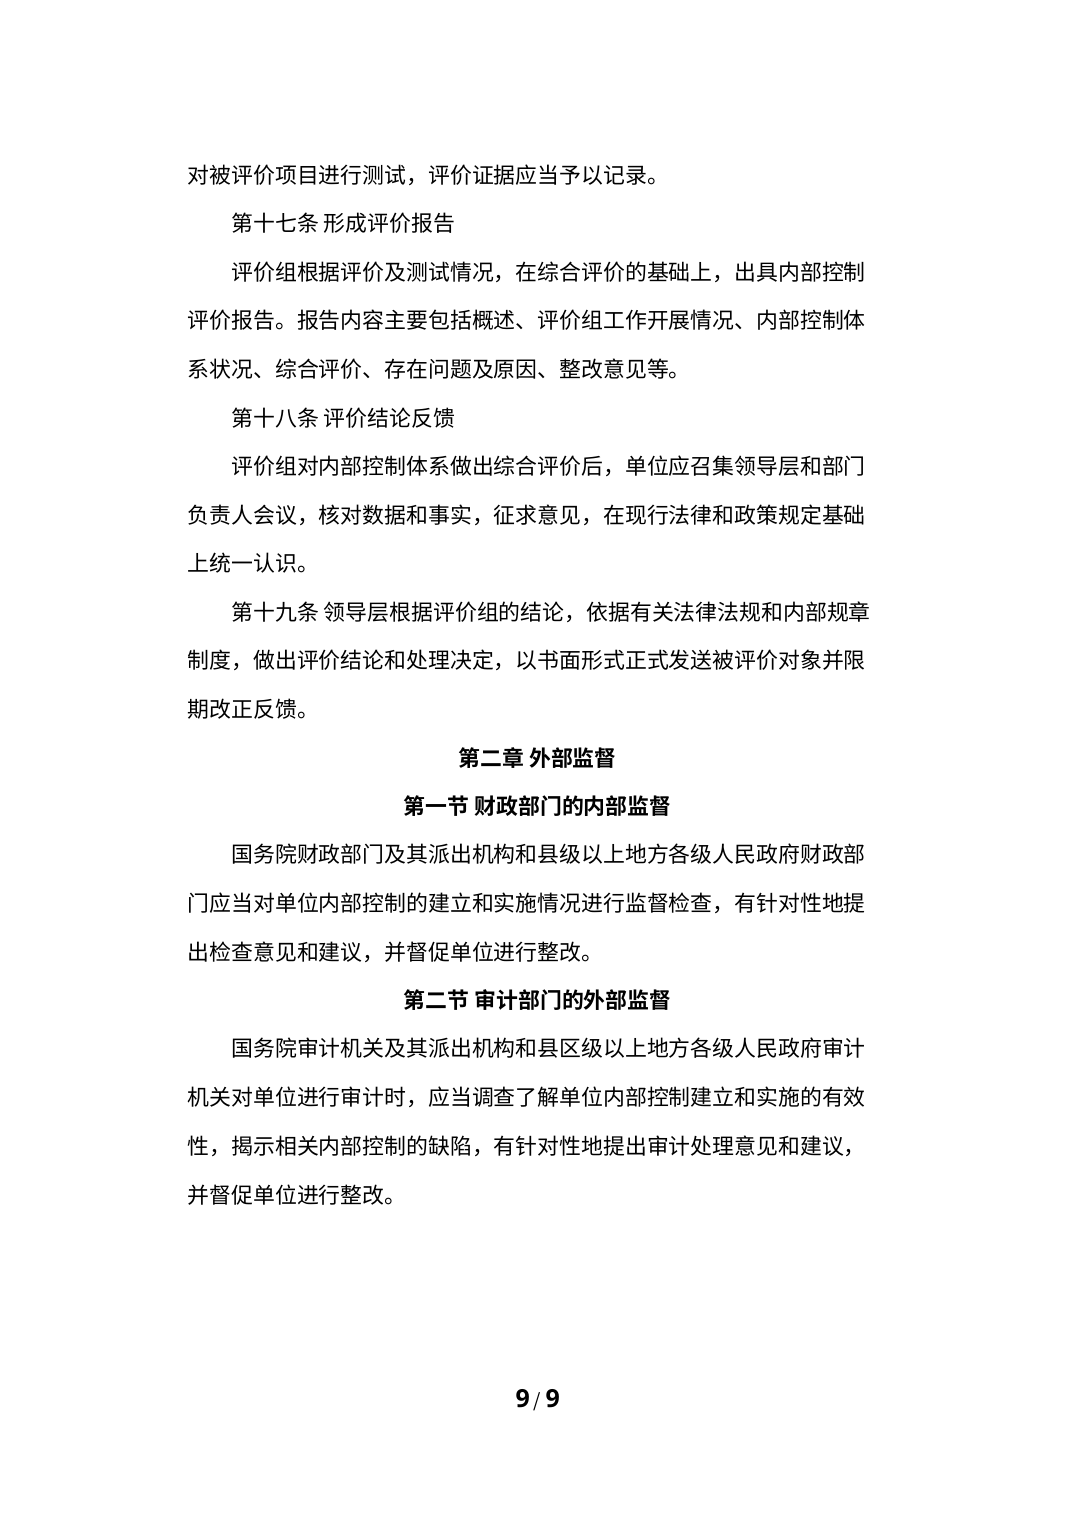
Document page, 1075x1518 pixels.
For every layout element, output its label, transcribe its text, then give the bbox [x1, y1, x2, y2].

text 外部监督 [187, 740, 887, 773]
text 领导层根据评价组的结论，依据有关法律法规和内部规章制度，做出评价结论和处理决定，以书面形式正式发送被评价对象并限期改正反馈。 [187, 594, 887, 724]
text 形成评价报告 [187, 206, 887, 238]
text 财政部门的内部监督 [187, 788, 887, 821]
text 审计部门的外部监督 [187, 983, 887, 1015]
text 评价组对内部控制体系做出综合评价后，单位应召集领导层和部门负责人会议，核对数据和事实，征求意见，在现行法律和政策规定基础上统一认识。 [187, 448, 887, 578]
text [187, 158, 887, 190]
text 国务院审计机关及其派出机构和县区级以上地方各级人民政府审计机关对单位进行审计时，应当调查了解单位内部控制建立和实施的有效性，揭示相关内部控制的缺陷，有针对性地提出审计处理意见和建议，并督促单位进行整改。 [187, 1031, 887, 1210]
text 国务院财政部门及其派出机构和县级以上地方各级人民政府财政部门应当对单位内部控制的建立和实施情况进行监督检查，有针对性地提出检查意见和建议，并督促单位进行整改。 [187, 837, 887, 967]
text 评价组根据评价及测试情况，在综合评价的基础上，出具内部控制评价报告。报告内容主要包括概述、评价组工作开展情况、内部控制体系状况、综合评价、存在问题及原因、整改意见等。 [187, 254, 887, 384]
text 评价结论反馈 [187, 400, 887, 433]
